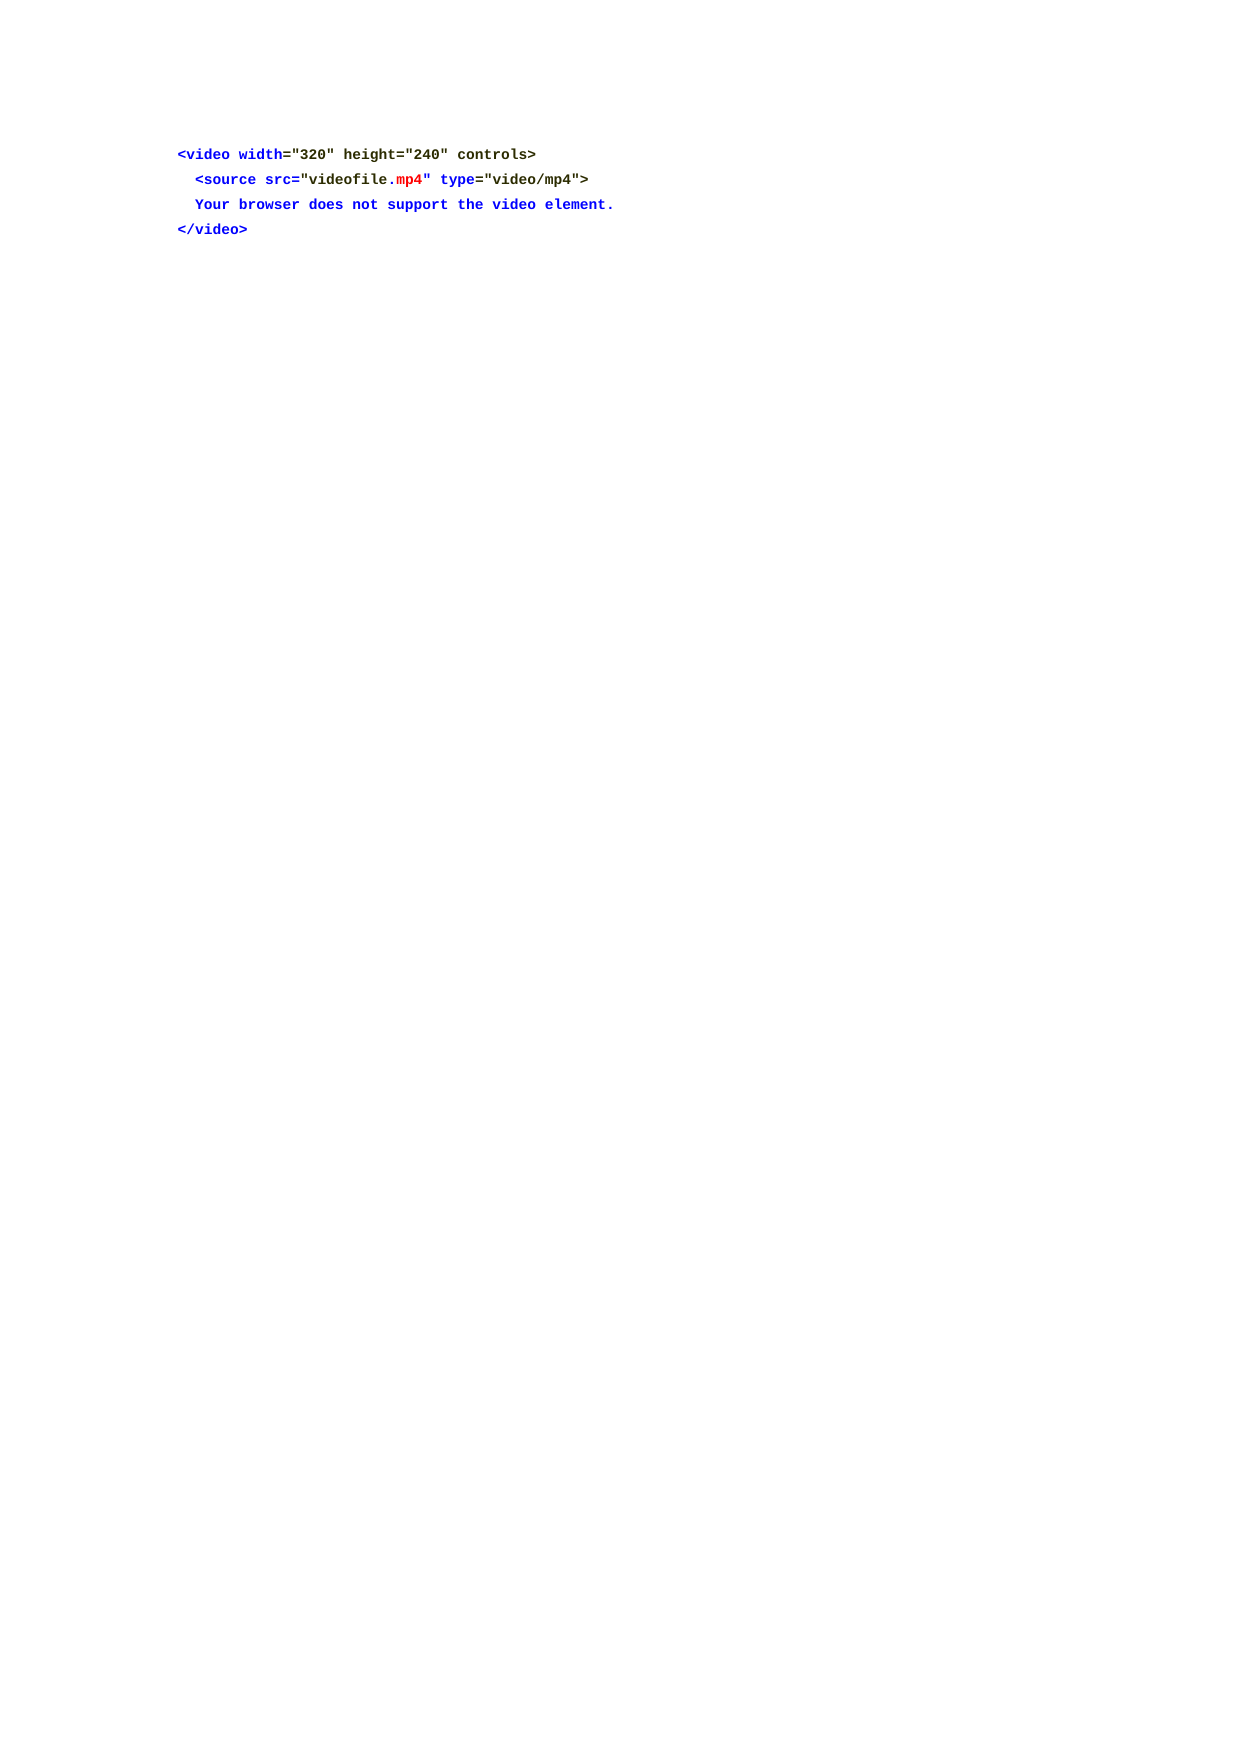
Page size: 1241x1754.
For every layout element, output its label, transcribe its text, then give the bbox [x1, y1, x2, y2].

text <video width="320" height="240" controls> [177, 148, 1063, 164]
text <source src="videofile.mp4" type="video/mp4"> [177, 172, 1063, 189]
text Your browser does not support the video element. [177, 197, 1063, 214]
text </video> [177, 222, 1063, 238]
